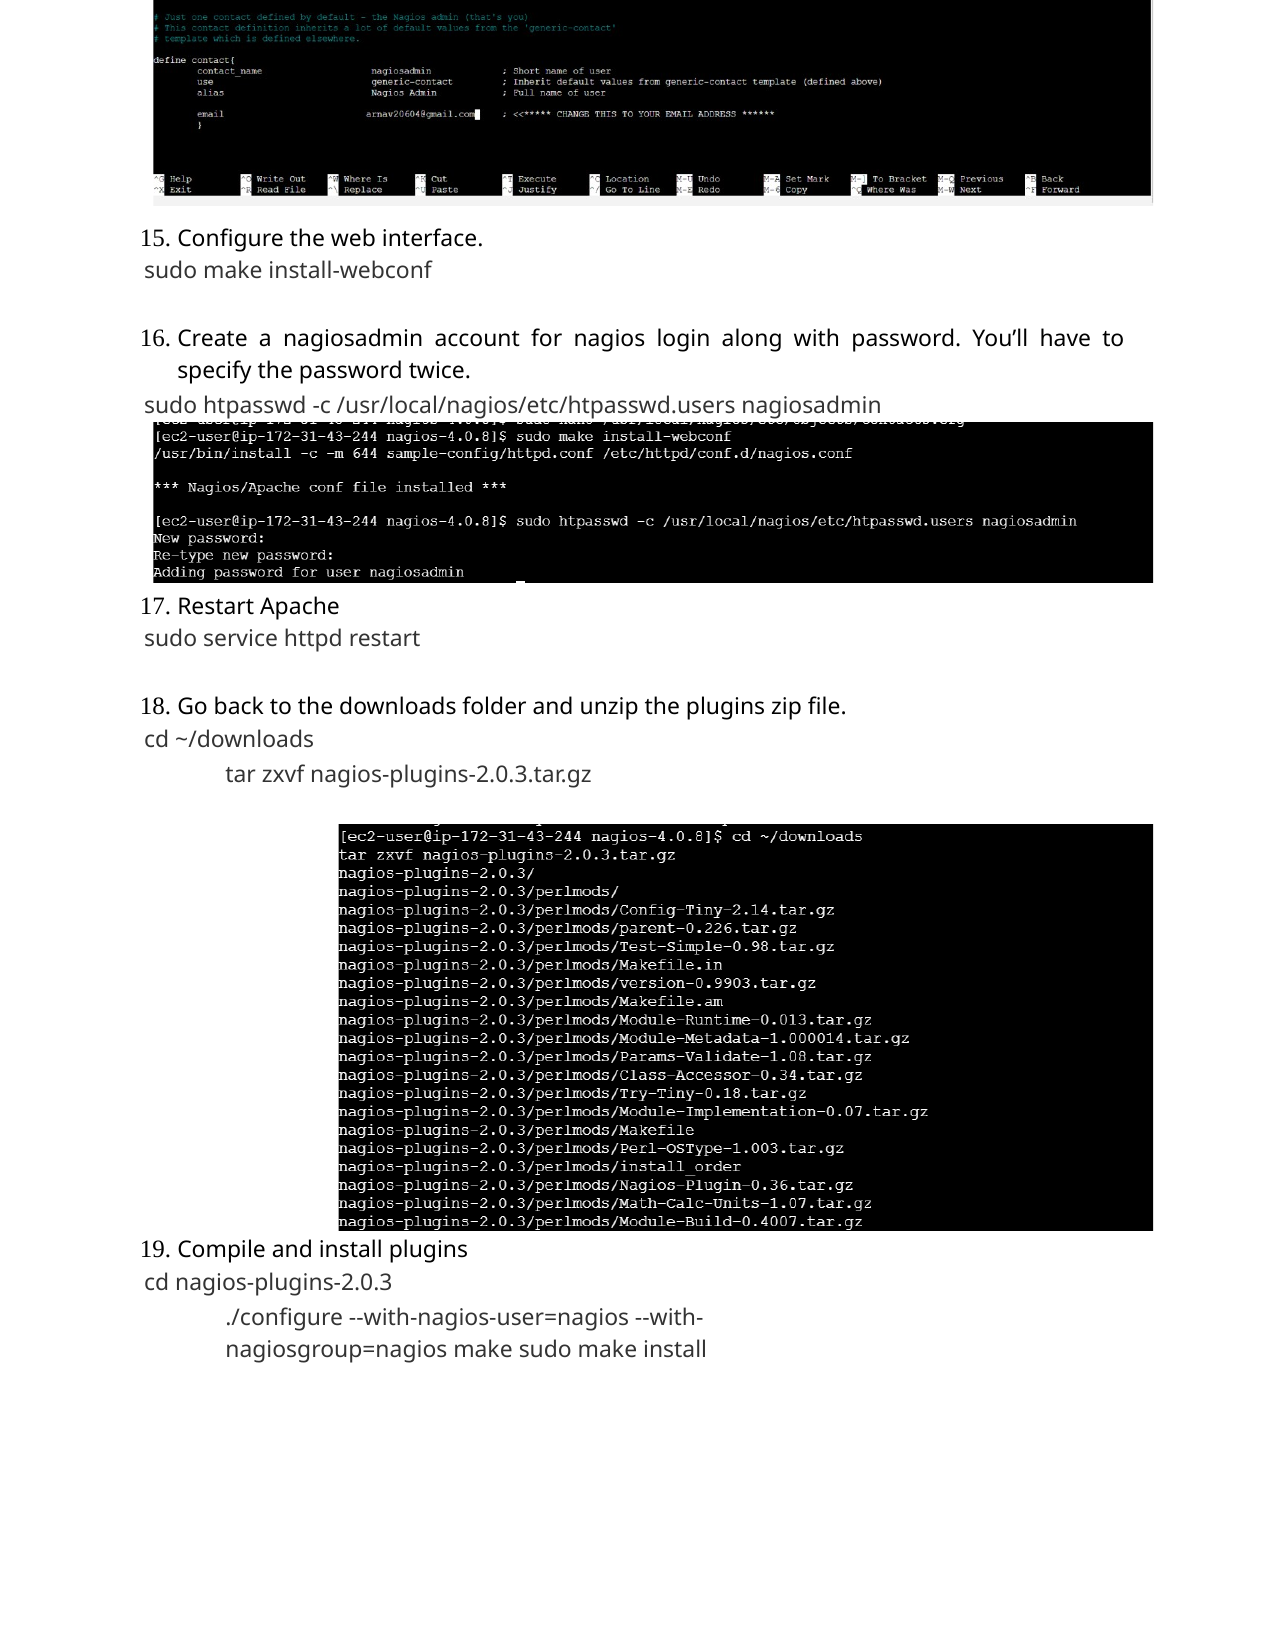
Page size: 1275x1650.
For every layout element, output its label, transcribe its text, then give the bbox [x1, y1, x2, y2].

list Compile and install plugins [139, 1233, 1125, 1264]
text tar zxvf nagios-plugins-2.0.3.tar.gz [225, 758, 920, 789]
picture [153, 0, 1154, 206]
list Restart Apache [139, 589, 1125, 621]
text sudo htpasswd -c /usr/local/nagios/etc/htpasswd.users nagiosadmin [138, 389, 1093, 421]
picture [338, 824, 1154, 1231]
list Go back to the downloads folder and unzip the plugins zip file. [139, 690, 1125, 721]
text ./configure --with-nagios-user=nagios --with-nagiosgroup=nagios make sudo make install [225, 1301, 920, 1364]
picture [153, 422, 1154, 583]
text sudo service httpd restart [138, 622, 572, 653]
text cd ~/downloads [138, 723, 412, 754]
text cd nagios-plugins-2.0.3 [138, 1265, 533, 1297]
list Create a nagiosadmin account for nagios login along with password. You’ll have to specify the password twice. [139, 322, 1125, 385]
text sudo make install-webconf [138, 254, 559, 286]
list Configure the web interface. [139, 222, 1125, 253]
